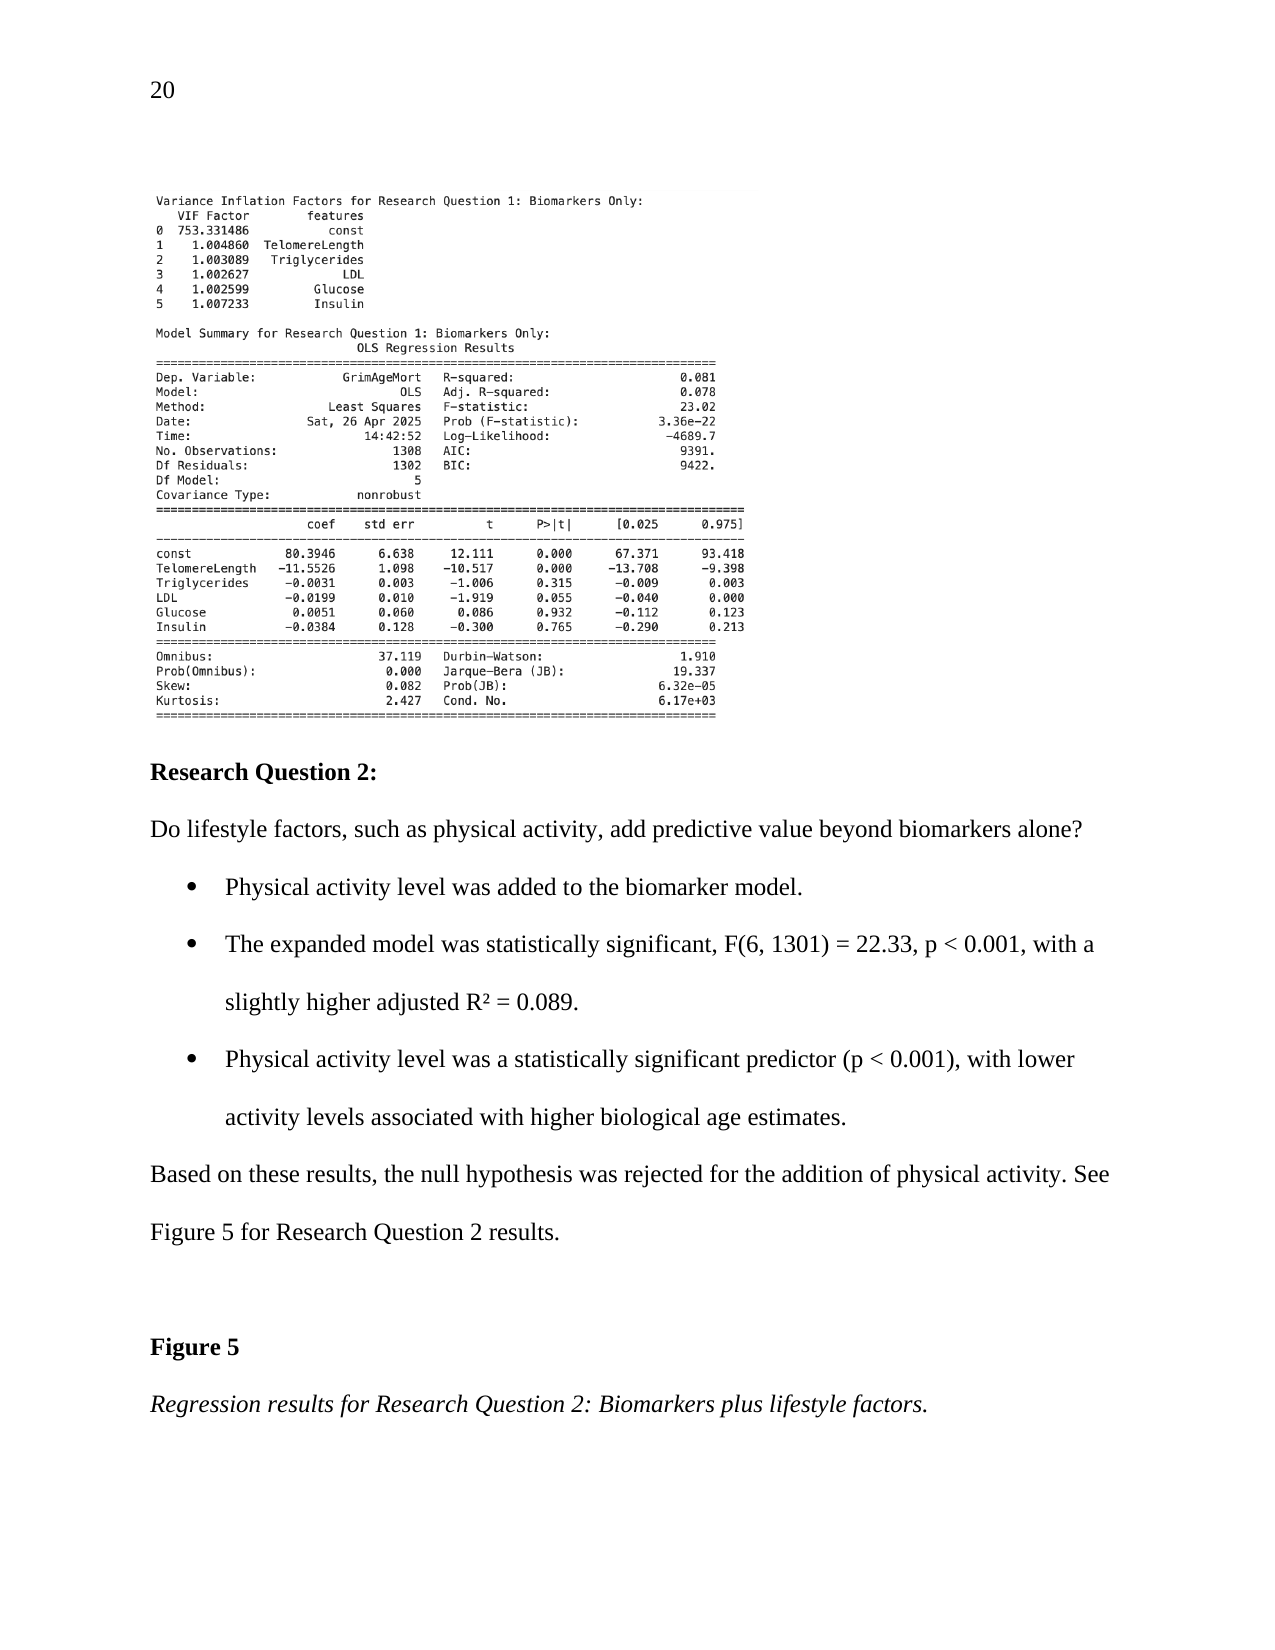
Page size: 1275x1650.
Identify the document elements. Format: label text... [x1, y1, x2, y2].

text Regression results for Research Question 2: Biomarkers plus lifestyle factors. [150, 1389, 1125, 1418]
picture [150, 190, 759, 724]
list The expanded model was statistically significant, F(6, 1301) = 22.33, p < 0.001, with a slightly higher adjusted R² = 0.089. [187, 929, 1125, 1016]
list Physical activity level was a statistically significant predictor (p < 0.001), with lower activity levels associated with higher biological age estimates. [187, 1044, 1125, 1131]
text Figure 5 [150, 1332, 1125, 1361]
subtitle Research Question 2: [150, 757, 1125, 786]
text Do lifestyle factors, such as physical activity, add predictive value beyond biomarkers alone? [150, 814, 1125, 843]
list Physical activity level was added to the biomarker model. [187, 872, 1125, 901]
text Based on these results, the null hypothesis was rejected for the addition of physical activity. See Figure 5 for Research Question 2 results. [150, 1159, 1125, 1246]
